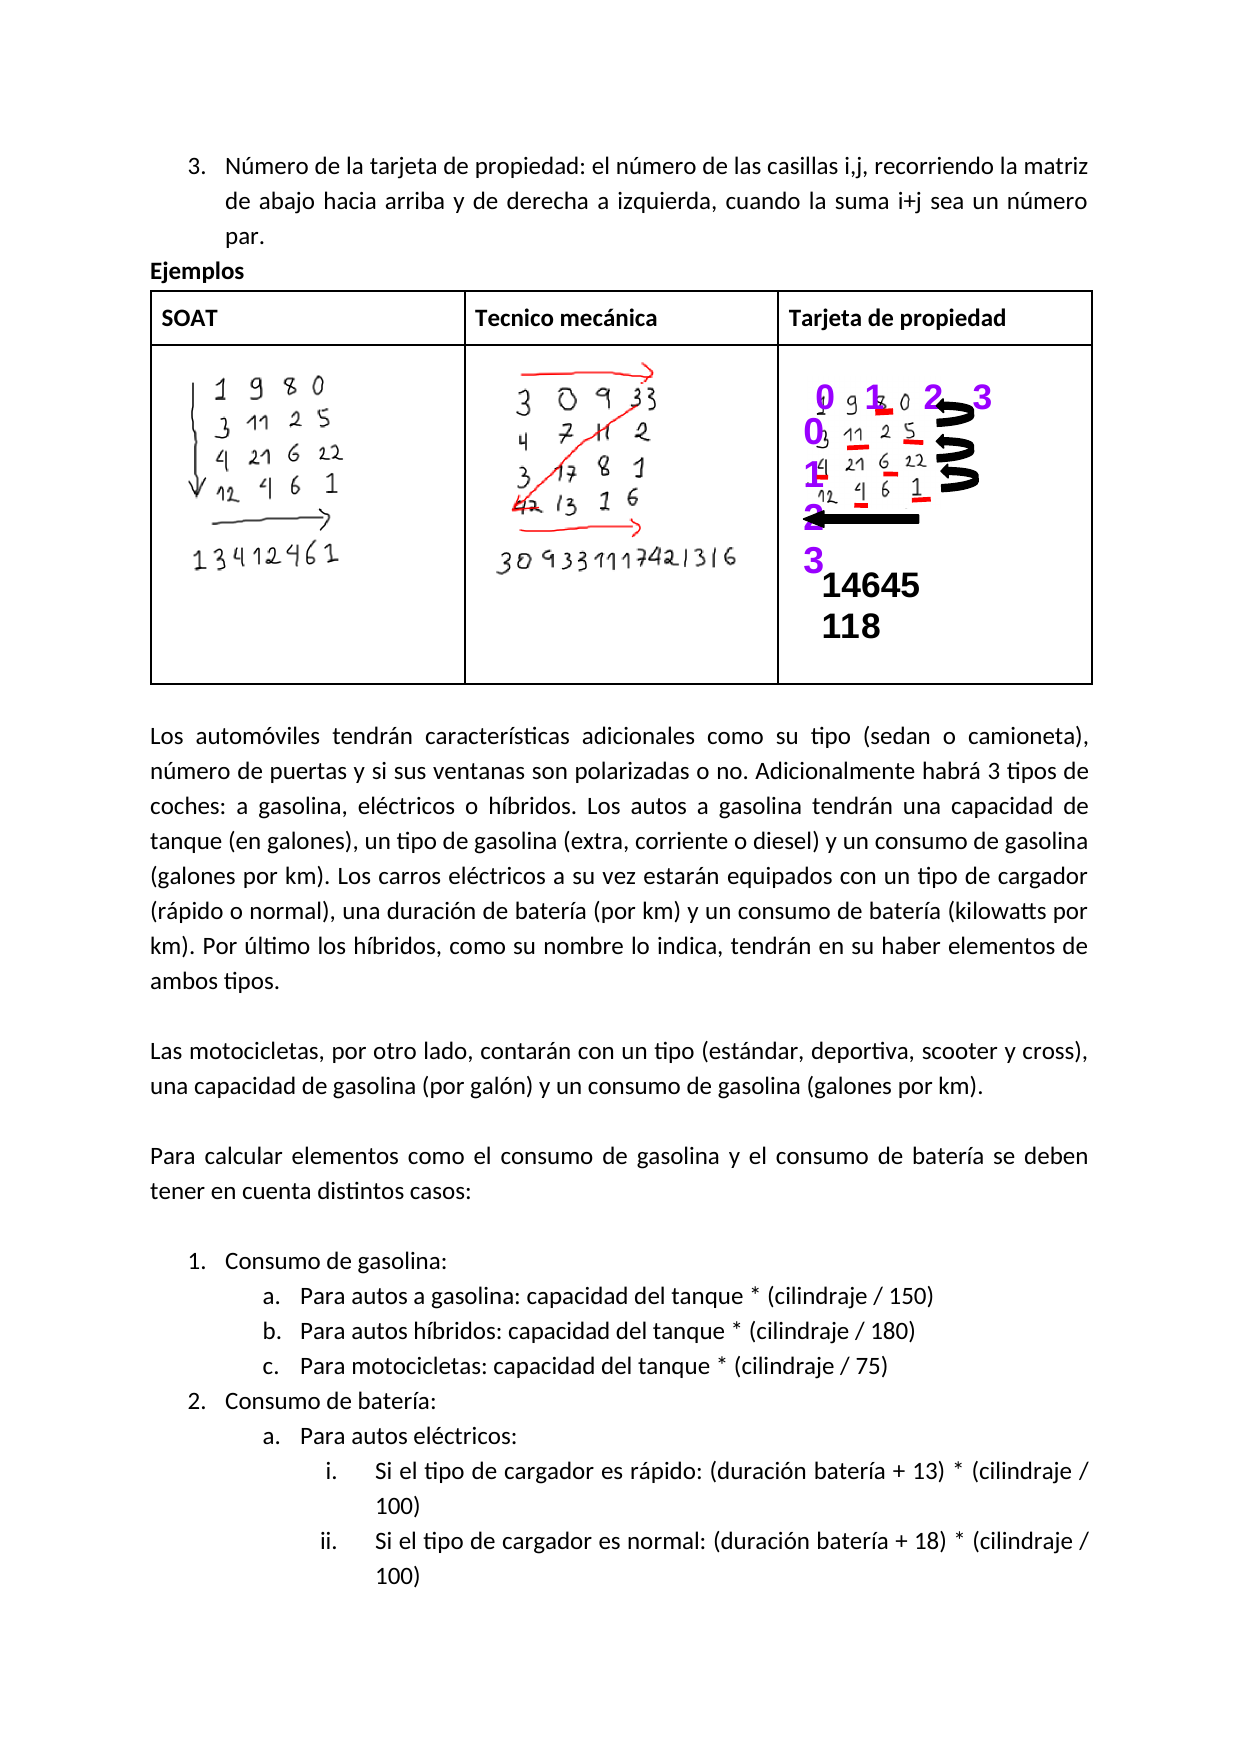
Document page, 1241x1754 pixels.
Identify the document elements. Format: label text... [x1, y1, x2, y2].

list Consumo de gasolina: [187, 1245, 1090, 1276]
table_header SOAT [152, 292, 464, 343]
list Para autos a gasolina: capacidad del tanque * (cilindraje / 150) [262, 1280, 1090, 1311]
text Las motocicletas, por otro lado, contarán con un tipo (estándar, deportiva, scooter y cross), una capacidad de gasolina (por galón) y un consumo de gasolina (galones por km). [150, 1035, 1090, 1101]
picture [810, 422, 817, 440]
list Número de la tarjeta de propiedad: el número de las casillas i,j, recorriendo la matriz de abajo hacia arriba y de derecha a izquierda, cuando la suma i+j sea un número par. [187, 150, 1090, 251]
list Para motocicletas: capacidad del tanque * (cilindraje / 75) [262, 1350, 1090, 1381]
list Para autos híbridos: capacidad del tanque * (cilindraje / 180) [262, 1315, 1090, 1346]
table_cell [779, 346, 1091, 683]
table_cell [152, 346, 464, 683]
picture [930, 394, 941, 405]
list Si el tipo de cargador es normal: (duración batería + 18) * (cilindraje / 100) [337, 1525, 1090, 1591]
list Consumo de batería: [187, 1385, 1090, 1416]
table_cell [466, 346, 777, 683]
picture [806, 376, 941, 509]
list Si el tipo de cargador es rápido: (duración batería + 13) * (cilindraje / 100) [337, 1455, 1090, 1521]
text Para calcular elementos como el consumo de gasolina y el consumo de batería se deben tener en cuenta distintos casos: [150, 1140, 1090, 1206]
picture [806, 466, 812, 483]
text Los automóviles tendrán características adicionales como su tipo (sedan o camioneta), número de puertas y si sus ventanas son polarizadas o no. Adicionalmente habrá 3 tipos de coches: a gasolina, eléctricos o híbridos. Los autos a gasolina tendrán una capacidad de tanque (en galones), un tipo de gasolina (extra, corriente o diesel) y un consumo de gasolina (galones por km). Los carros eléctricos a su vez estarán equipados con un tipo de cargador (rápido o normal), una duración de batería (por km) y un consumo de batería (kilowatts por km). Por último los híbridos, como su nombre lo indica, tendrán en su haber elementos de ambos tipos. [150, 720, 1090, 996]
picture [475, 356, 748, 586]
list Para autos eléctricos: [262, 1420, 1090, 1451]
picture [161, 356, 360, 587]
table_header Tecnico mecánica [466, 292, 777, 343]
table_header Tarjeta de propiedad [779, 292, 1091, 343]
text Ejemplos [150, 255, 1090, 286]
